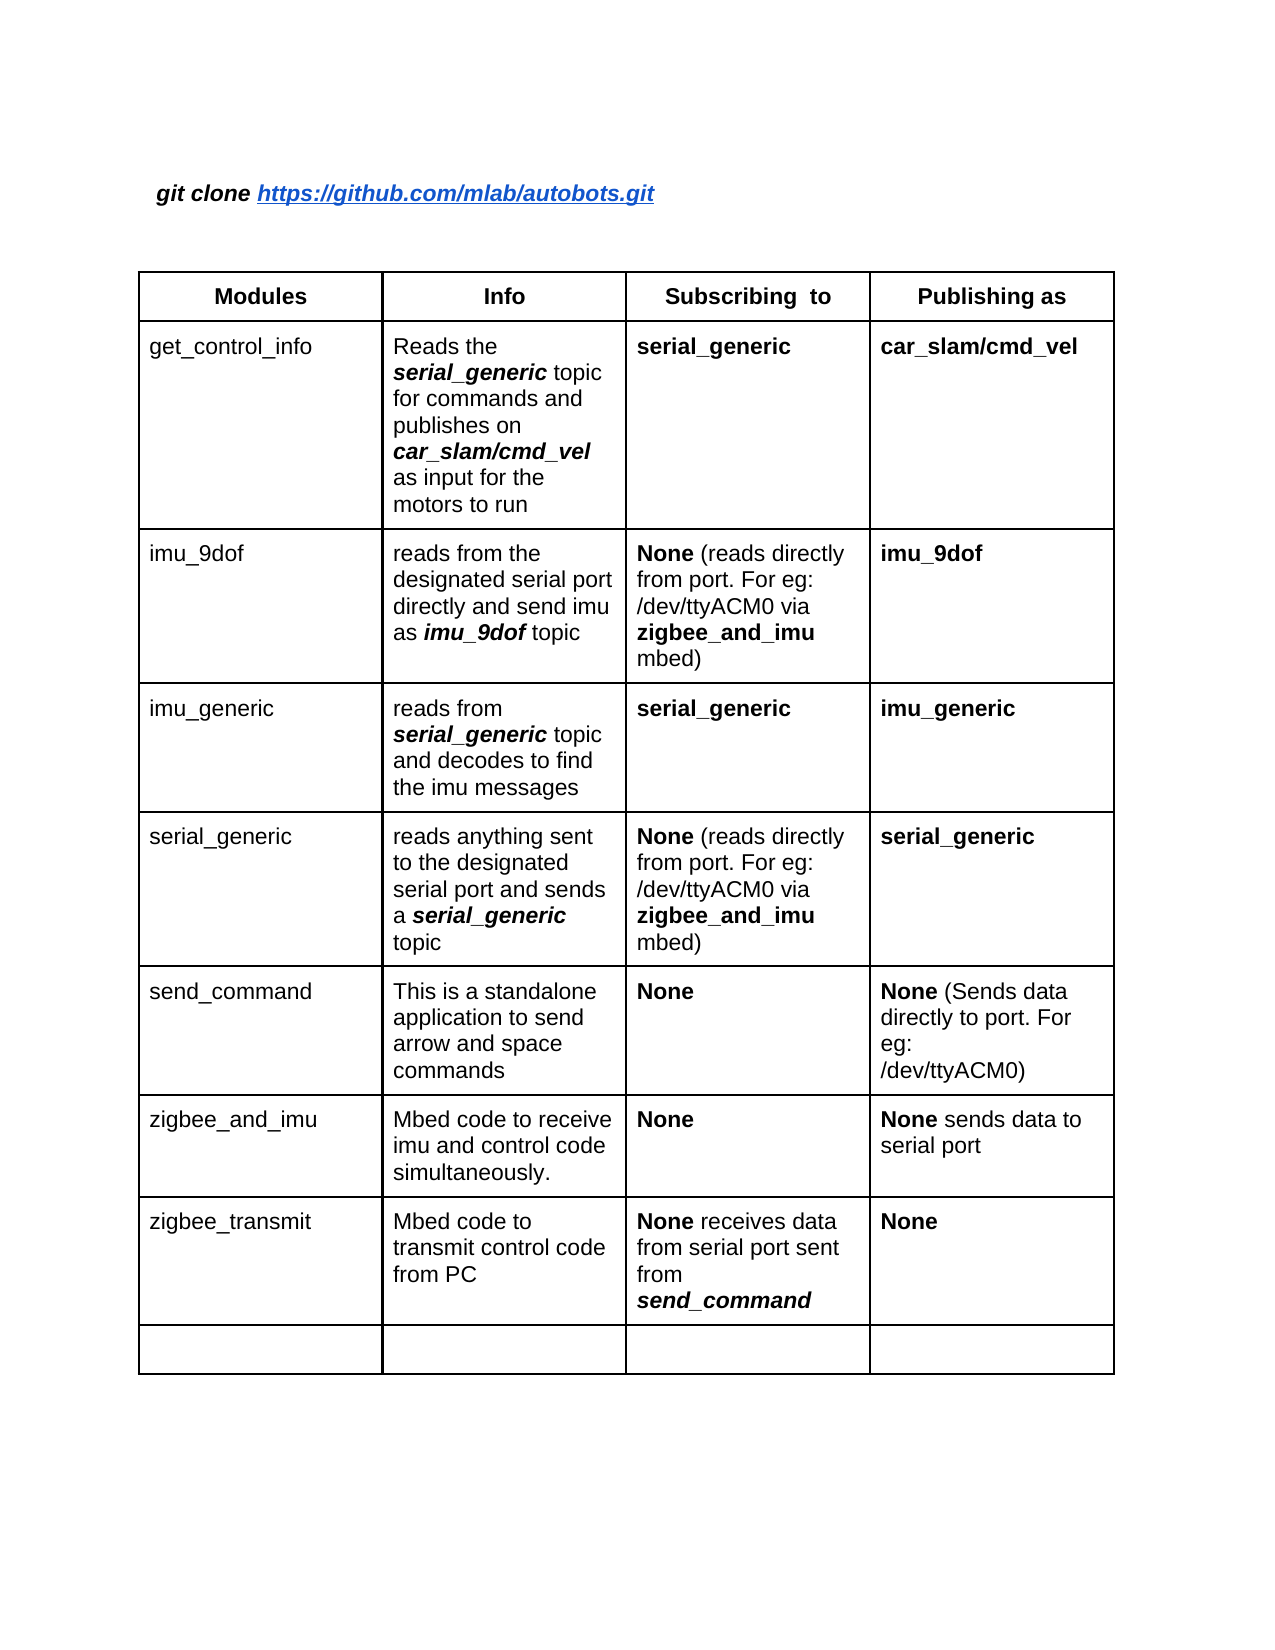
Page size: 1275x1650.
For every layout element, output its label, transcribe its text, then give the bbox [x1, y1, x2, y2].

table_cell serial_generic [627, 684, 869, 811]
table_cell [627, 1326, 869, 1373]
table_header Subscribing to [627, 273, 869, 320]
table_cell None sends data to serial port [871, 1096, 1113, 1196]
table_cell Mbed code to receive imu and control code simultaneously. [384, 1096, 625, 1196]
table_cell None [627, 1096, 869, 1196]
table_cell send_command [140, 967, 381, 1093]
table_cell imu_generic [140, 684, 381, 811]
table_cell None receives data from serial port sent from send_command [627, 1198, 869, 1324]
table_header Modules [140, 273, 381, 320]
table_cell reads anything sent to the designated serial port and sends a serial_generic topic [384, 813, 625, 965]
table_cell [871, 1326, 1113, 1373]
table_cell zigbee_transmit [140, 1198, 381, 1324]
table_cell car_slam/cmd_vel [871, 322, 1113, 527]
table_cell None (reads directly from port. For eg: /dev/ttyACM0 via zigbee_and_imu mbed) [627, 530, 869, 682]
table_cell reads from the designated serial port directly and send imu as imu_9dof topic [384, 530, 625, 682]
table_cell imu_9dof [871, 530, 1113, 682]
table_header Publishing as [871, 273, 1113, 320]
table_cell [140, 1326, 381, 1373]
table_cell Reads the serial_generic topic for commands and publishes on car_slam/cmd_vel as input for the motors to run [384, 322, 625, 527]
table_cell None [627, 967, 869, 1093]
table_cell serial_generic [871, 813, 1113, 965]
table_cell serial_generic [627, 322, 869, 527]
table_cell None [871, 1198, 1113, 1324]
table_cell reads from serial_generic topic and decodes to find the imu messages [384, 684, 625, 811]
table_cell zigbee_and_imu [140, 1096, 381, 1196]
table_cell [384, 1326, 625, 1373]
table_cell imu_generic [871, 684, 1113, 811]
table_cell This is a standalone application to send arrow and space commands [384, 967, 625, 1093]
table_cell None (reads directly from port. For eg: /dev/ttyACM0 via zigbee_and_imu mbed) [627, 813, 869, 965]
table_cell None (Sends data directly to port. For eg: /dev/ttyACM0) [871, 967, 1113, 1093]
table_cell serial_generic [140, 813, 381, 965]
table_header Info [384, 273, 625, 320]
table_cell imu_9dof [140, 530, 381, 682]
table_cell get_control_info [140, 322, 381, 527]
table_cell Mbed code to transmit control code from PC [384, 1198, 625, 1324]
text git clone https://github.com/mlab/autobots.git [150, 180, 1125, 207]
